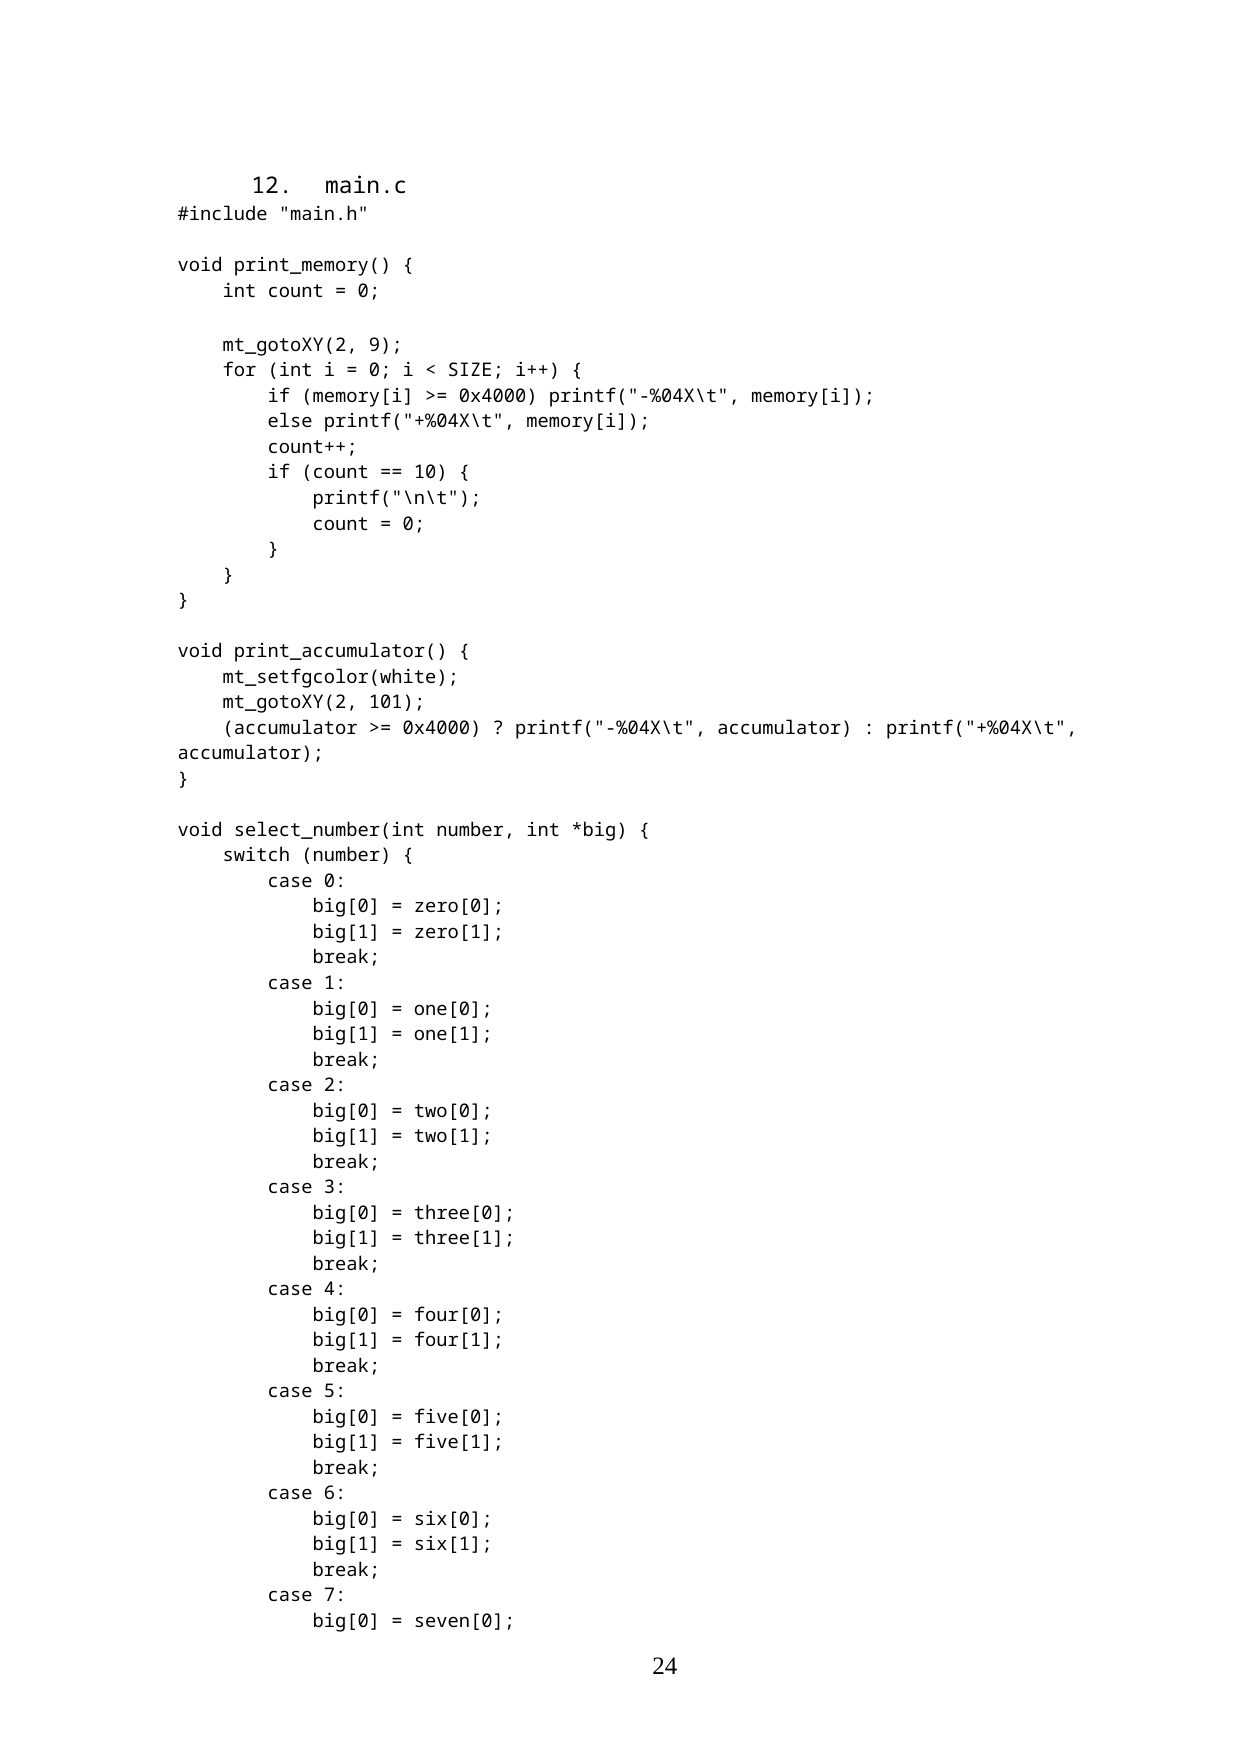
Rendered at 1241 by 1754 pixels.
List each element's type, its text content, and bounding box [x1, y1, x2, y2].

text break; [177, 1148, 1152, 1173]
text big[0] = seven[0]; [177, 1607, 1152, 1633]
text #include "main.h" [177, 200, 1152, 226]
text mt_gotoXY(2, 9); [177, 331, 1152, 357]
text case 2: [177, 1071, 1152, 1097]
text case 3: [177, 1173, 1152, 1199]
text break; [177, 944, 1152, 969]
text printf("\n\t"); [177, 484, 1152, 510]
text } [177, 586, 1152, 612]
text big[0] = six[0]; [177, 1505, 1152, 1531]
text case 1: [177, 969, 1152, 995]
text } [177, 765, 1152, 791]
text case 5: [177, 1378, 1152, 1403]
text case 0: [177, 867, 1152, 893]
text big[1] = two[1]; [177, 1122, 1152, 1148]
text big[0] = two[0]; [177, 1097, 1152, 1122]
text big[0] = five[0]; [177, 1403, 1152, 1429]
text else printf("+%04X\t", memory[i]); [177, 408, 1152, 433]
text if (memory[i] >= 0x4000) printf("-%04X\t", memory[i]); [177, 382, 1152, 408]
text } [177, 535, 1152, 561]
text switch (number) { [177, 842, 1152, 867]
text break; [177, 1454, 1152, 1480]
text if (count == 10) { [177, 459, 1152, 484]
text big[1] = one[1]; [177, 1020, 1152, 1046]
text case 7: [177, 1582, 1152, 1607]
text big[1] = four[1]; [177, 1327, 1152, 1352]
text big[1] = zero[1]; [177, 918, 1152, 944]
text big[1] = five[1]; [177, 1429, 1152, 1454]
text mt_gotoXY(2, 101); [177, 688, 1152, 714]
text void select_number(int number, int *big) { [177, 816, 1152, 842]
list main.c [251, 169, 1152, 200]
text case 6: [177, 1480, 1152, 1505]
text big[0] = four[0]; [177, 1301, 1152, 1327]
text void print_accumulator() { [177, 637, 1152, 663]
text big[1] = three[1]; [177, 1224, 1152, 1250]
text big[1] = six[1]; [177, 1531, 1152, 1556]
text int count = 0; [177, 277, 1152, 302]
text break; [177, 1250, 1152, 1276]
text big[0] = zero[0]; [177, 893, 1152, 918]
text (accumulator >= 0x4000) ? printf("-%04X\t", accumulator) : printf("+%04X\t", accumulator); [177, 714, 1152, 765]
text break; [177, 1046, 1152, 1071]
text void print_memory() { [177, 251, 1152, 277]
text for (int i = 0; i < SIZE; i++) { [177, 357, 1152, 382]
text count++; [177, 433, 1152, 459]
text break; [177, 1556, 1152, 1582]
text count = 0; [177, 510, 1152, 535]
text big[0] = one[0]; [177, 995, 1152, 1020]
text break; [177, 1352, 1152, 1378]
text mt_setfgcolor(white); [177, 663, 1152, 688]
text case 4: [177, 1276, 1152, 1301]
text big[0] = three[0]; [177, 1199, 1152, 1224]
text } [177, 561, 1152, 586]
